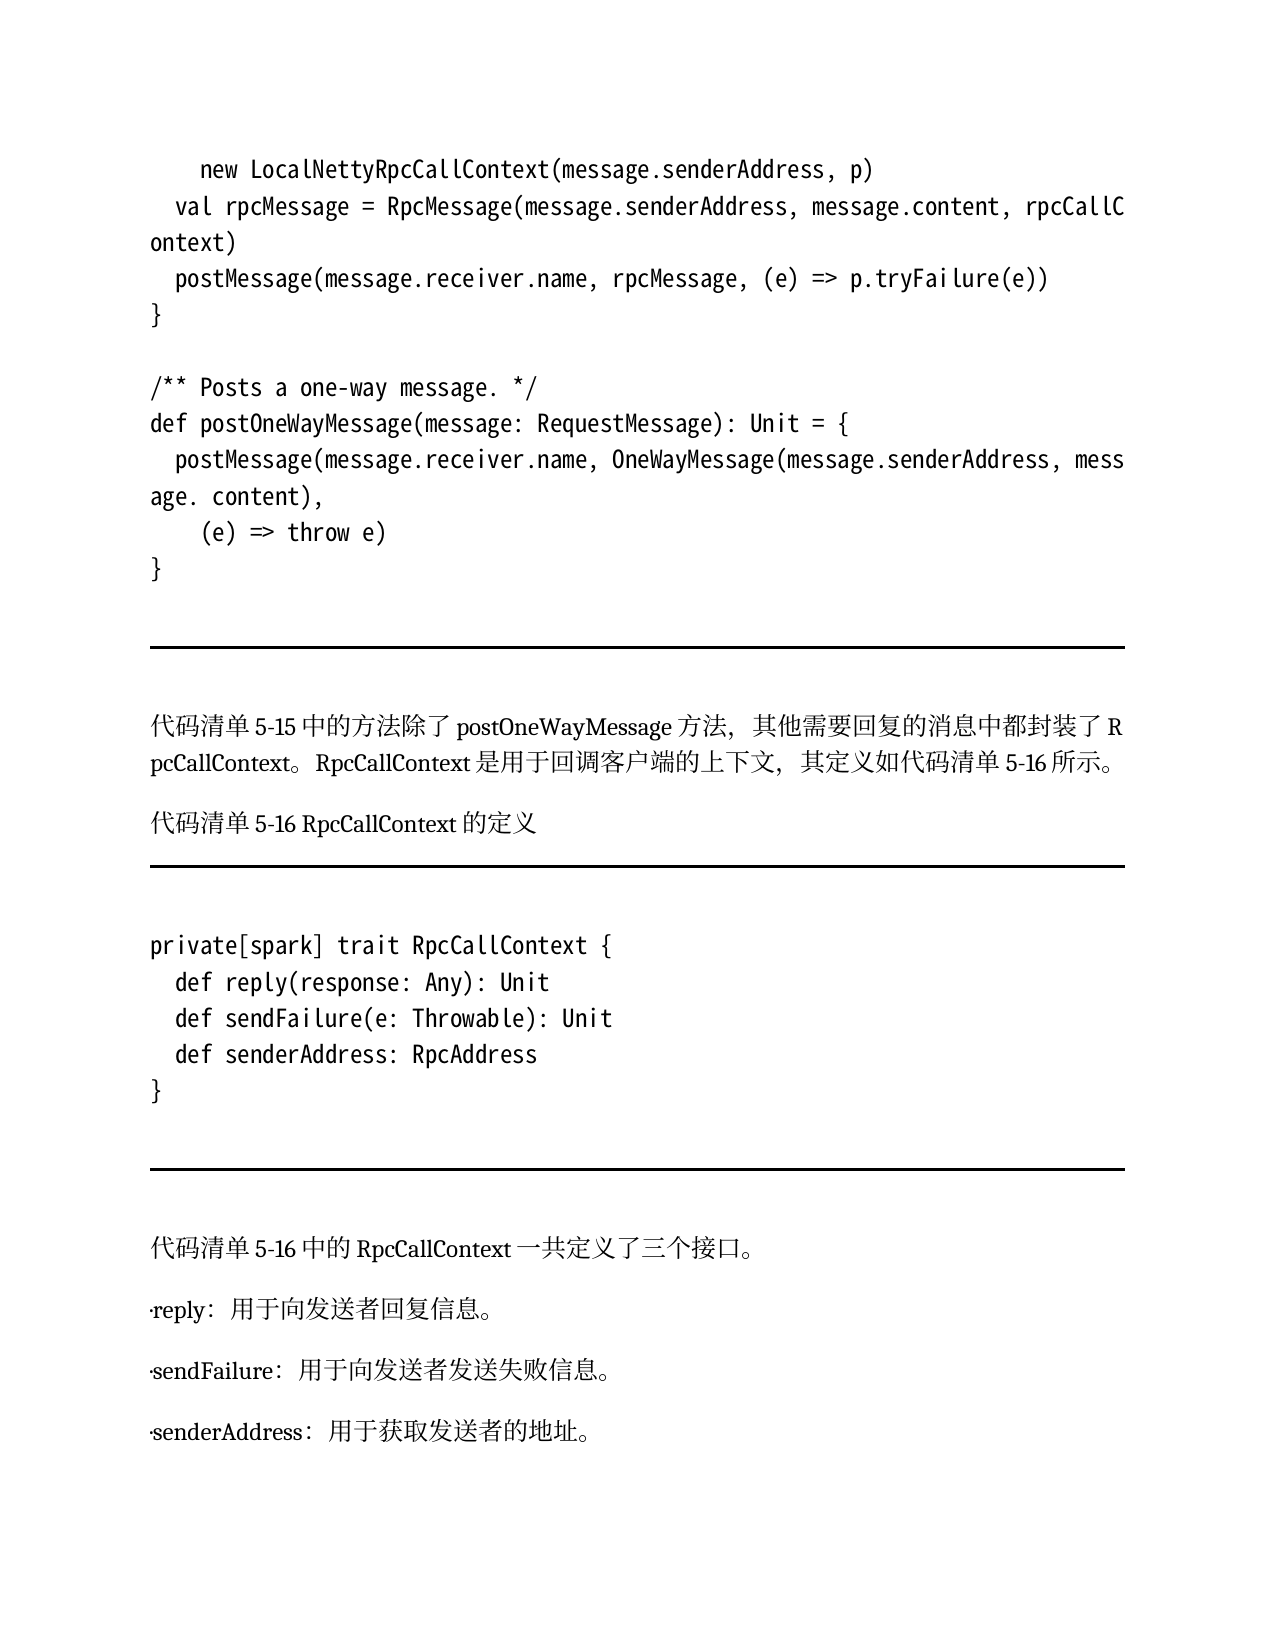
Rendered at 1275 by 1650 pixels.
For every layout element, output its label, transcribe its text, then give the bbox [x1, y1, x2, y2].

text 代码清单5-15中的方法除了postOneWayMessage方法，其他需要回复的消息中都封装了RpcCallContext。RpcCallContext是用于回调客户端的上下文，其定义如代码清单5-16所示。 [150, 707, 1125, 779]
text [150, 150, 1125, 621]
text 代码清单5-16中的RpcCallContext一共定义了三个接口。 [150, 1229, 1125, 1265]
text 代码清单5-16 RpcCallContext的定义 [150, 804, 1125, 840]
text ·senderAddress：用于获取发送者的地址。 [150, 1412, 1125, 1448]
text ·sendFailure：用于向发送者发送失败信息。 [150, 1351, 1125, 1387]
text private[spark] trait RpcCallContext { def reply(response: Any): Unit def sendFailure(e: Throwable): Unit def senderAddress: RpcAddress } [150, 926, 1125, 1143]
text ·reply：用于向发送者回复信息。 [150, 1290, 1125, 1326]
